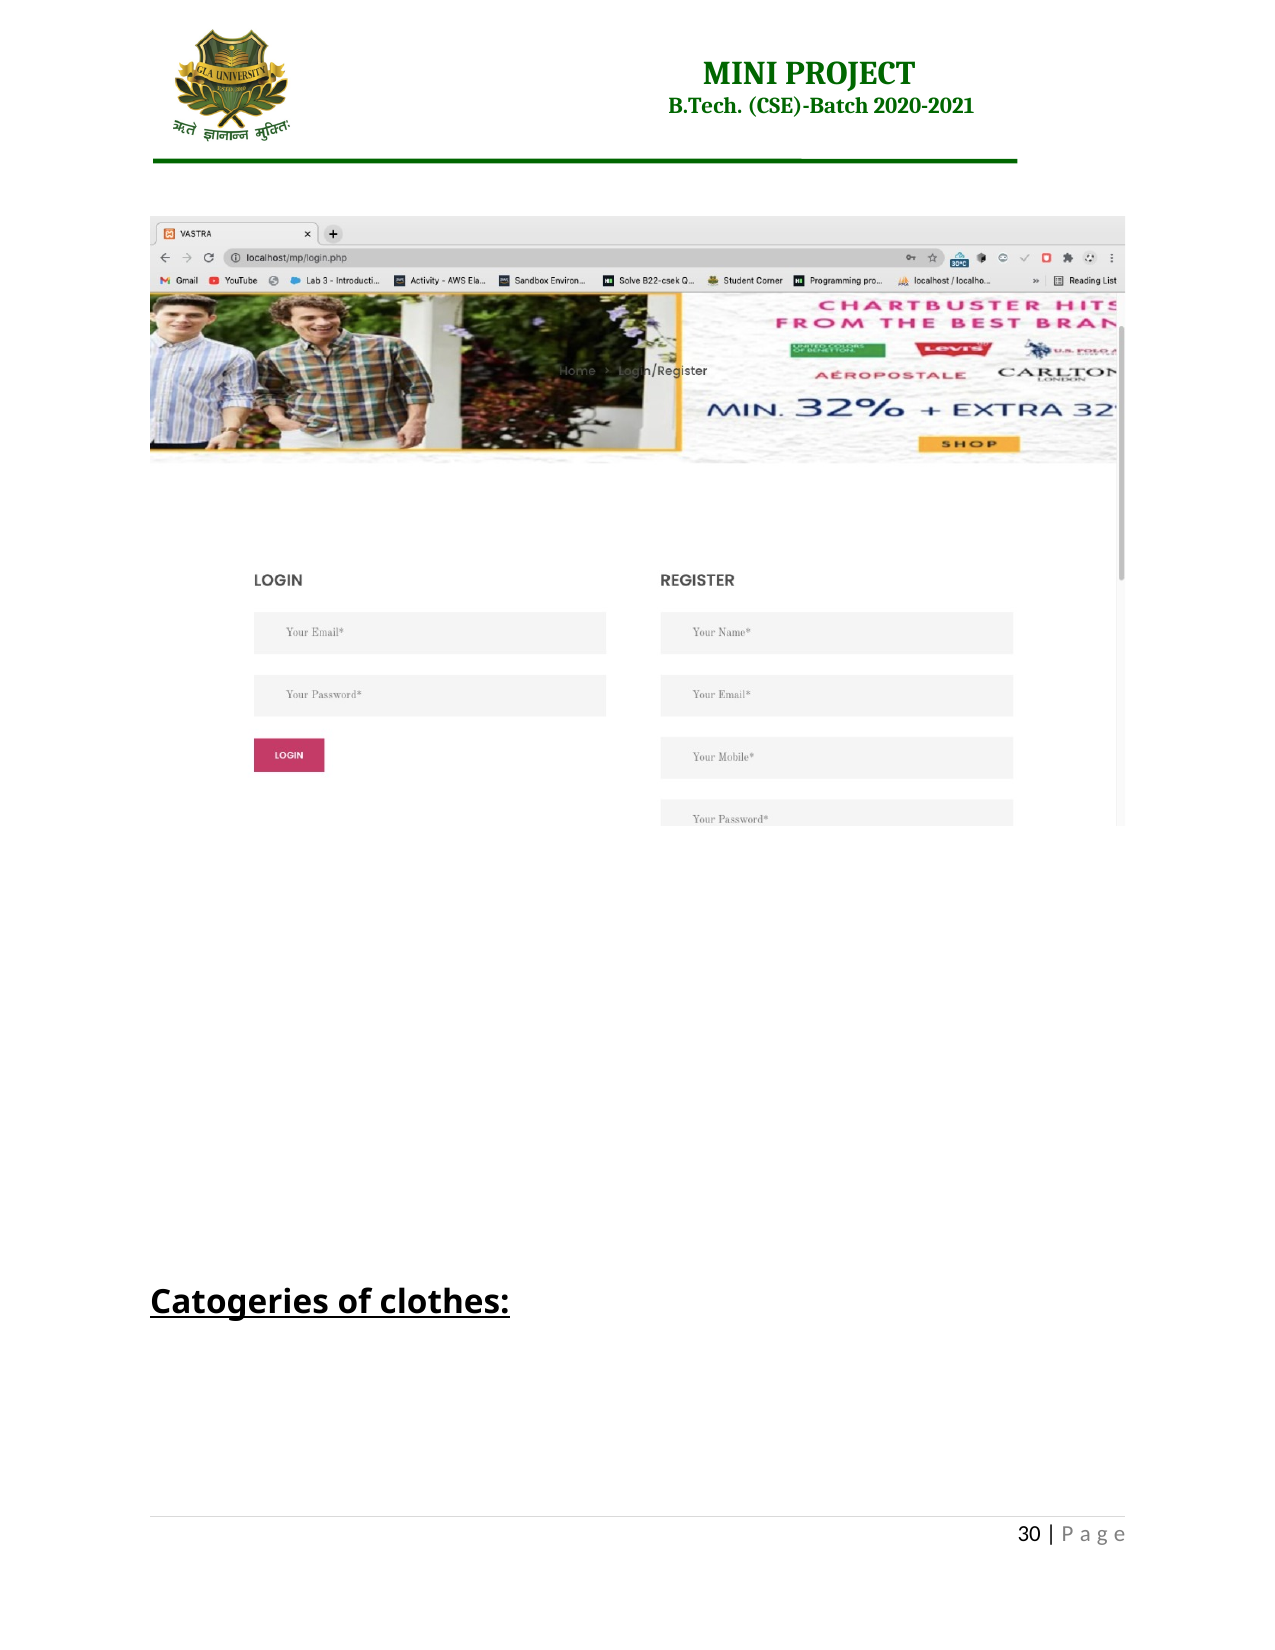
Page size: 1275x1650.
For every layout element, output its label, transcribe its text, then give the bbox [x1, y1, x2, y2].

picture [150, 216, 1125, 826]
text Catogeries of clothes: [150, 1277, 1125, 1323]
picture [172, 21, 293, 143]
